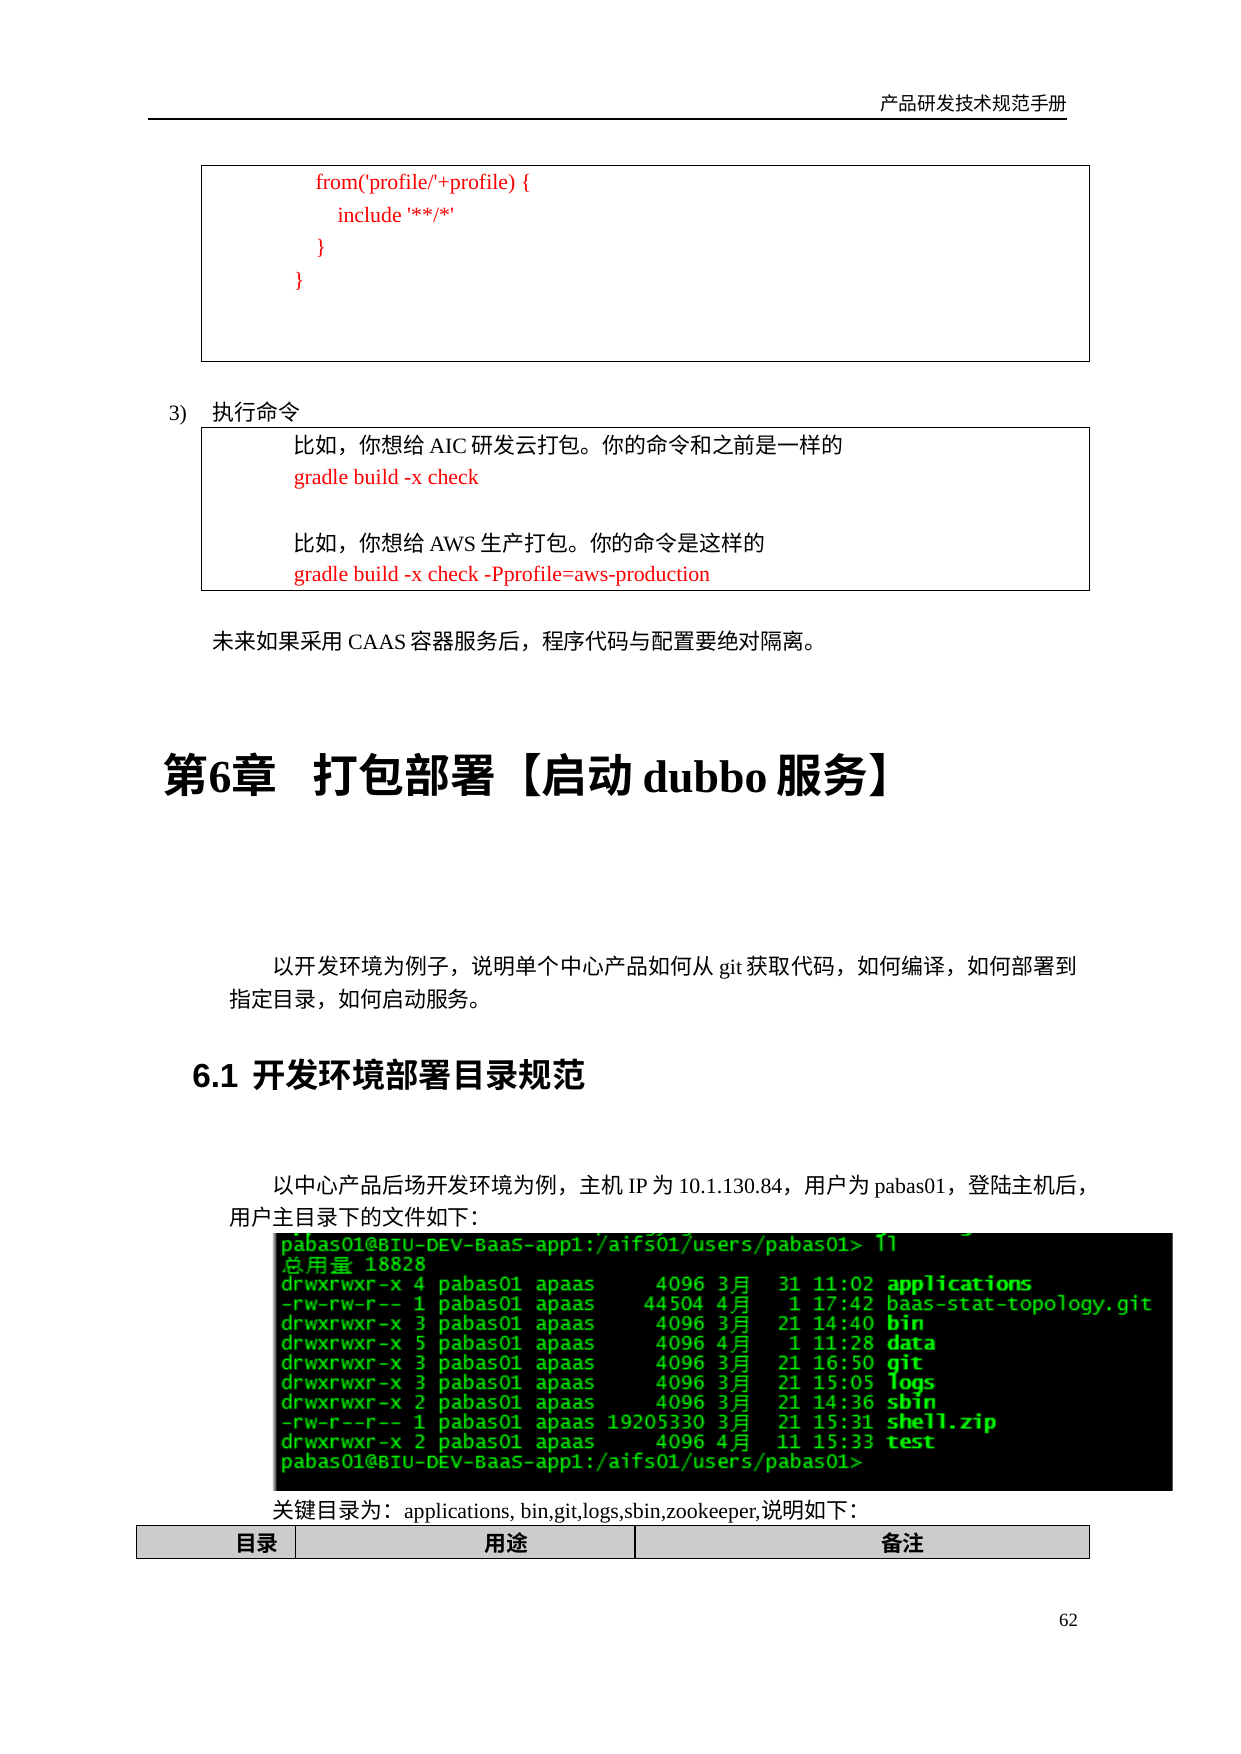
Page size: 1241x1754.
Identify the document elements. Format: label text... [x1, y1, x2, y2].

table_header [202, 166, 1089, 361]
subtitle 开发环境部署目录规范 [192, 1041, 1056, 1106]
table_header 用途 [296, 1526, 634, 1558]
subtitle 打包部署【启动dubbo服务】 [162, 724, 1078, 822]
table_header 备注 [636, 1526, 1089, 1558]
table_header 比如，你想给AIC研发云打包。你的命令和之前是一样的 gradle build -x check 比如，你想给AWS生产打包。你的命令是这样的 gradle build -x check -Pprofile=aws-production [202, 428, 1089, 590]
list 未来如果采用CAAS容器服务后，程序代码与配置要绝对隔离。 [212, 624, 1078, 656]
picture [272, 1233, 1173, 1491]
text 关键目录为：applications, bin,git,logs,sbin,zookeeper,说明如下： [229, 1492, 1078, 1525]
text 以开发环境为例子，说明单个中心产品如何从git获取代码，如何编译，如何部署到指定目录，如何启动服务。 [229, 949, 1078, 1014]
text 以中心产品后场开发环境为例，主机IP为10.1.130.84，用户为pabas01，登陆主机后，用户主目录下的文件如下： [229, 1167, 1078, 1232]
table_header 目录 [137, 1526, 295, 1558]
list 执行命令 [168, 394, 1078, 427]
